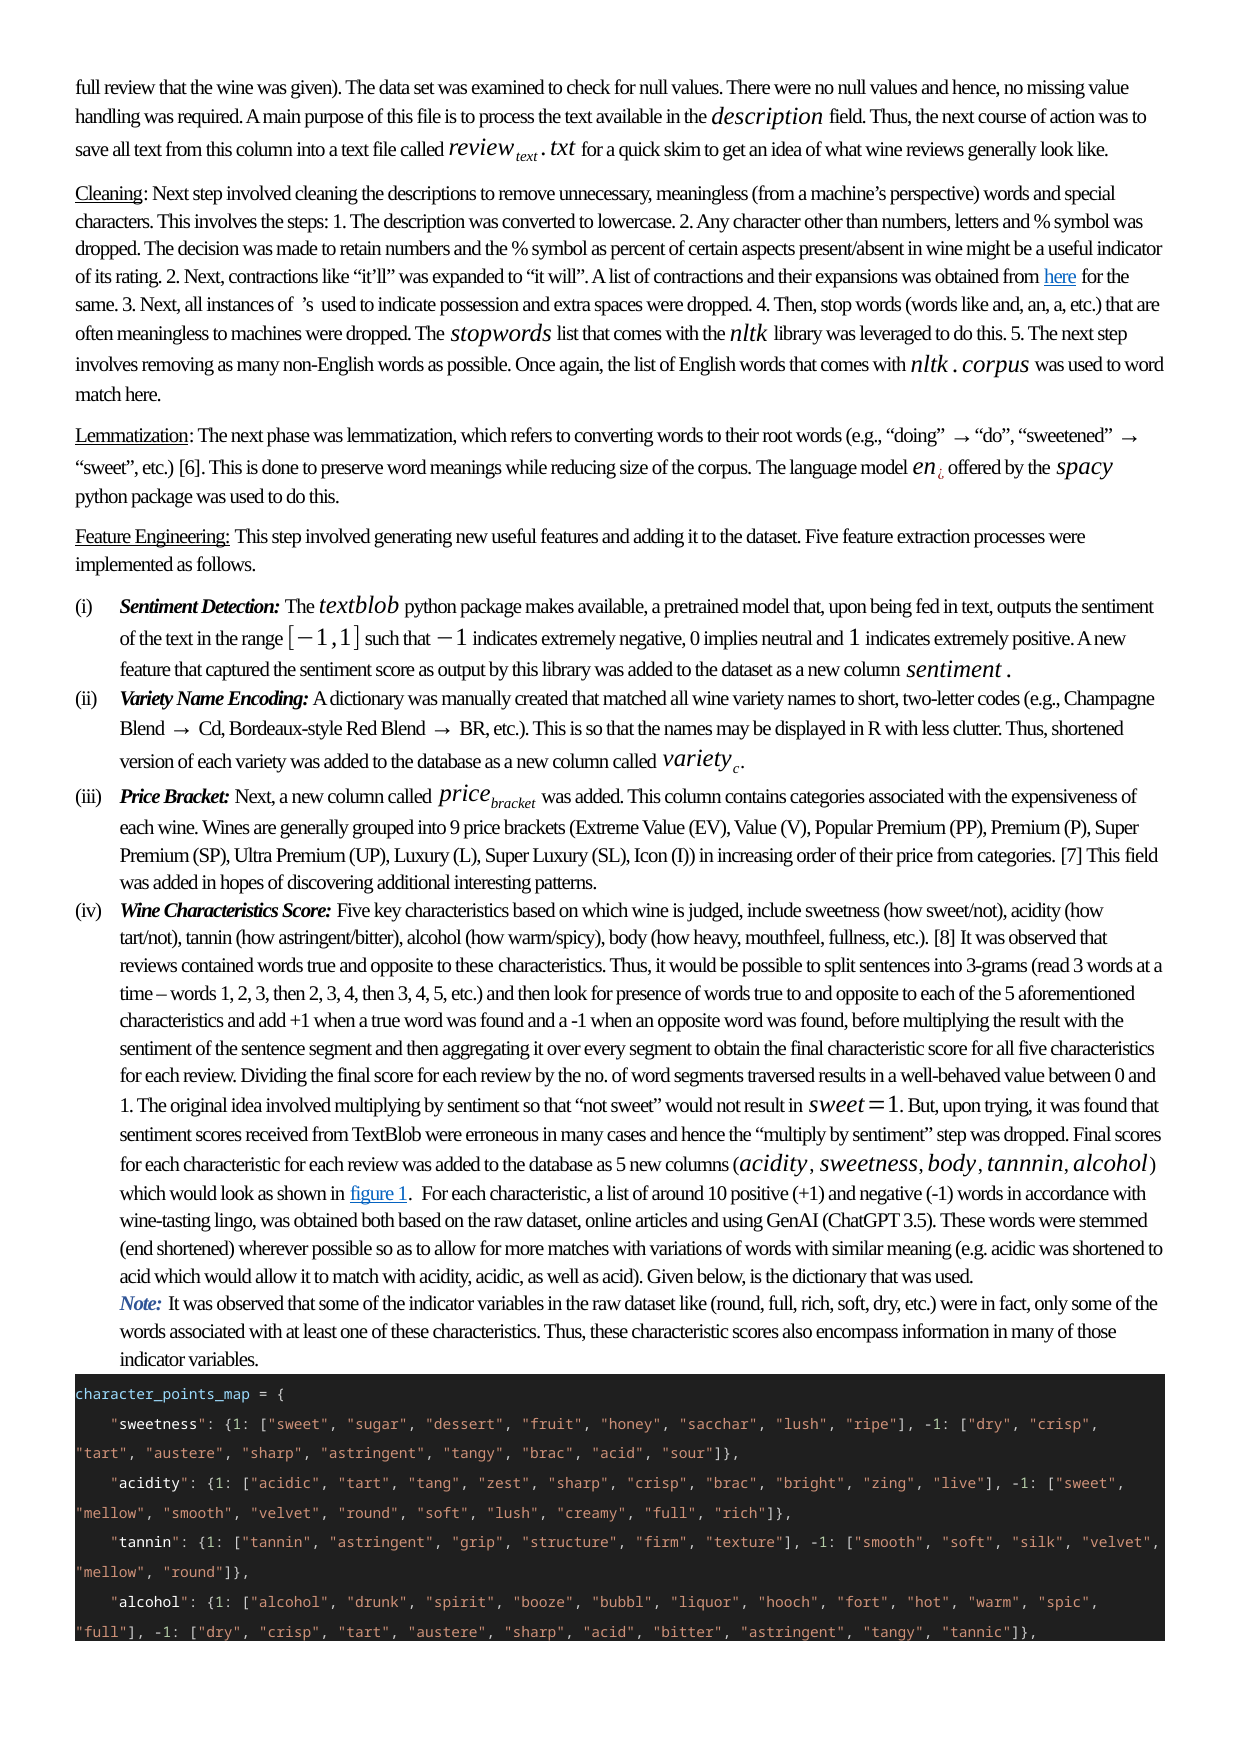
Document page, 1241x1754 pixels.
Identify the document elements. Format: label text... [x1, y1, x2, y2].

list Price Bracket: Next, a new column called was added. This column contains categories associated with the expensiveness of each wine. Wines are generally grouped into 9 price brackets (Extreme Value (EV), Value (V), Popular Premium (PP), Premium (P), Super Premium (SP), Ultra Premium (UP), Luxury (L), Super Luxury (SL), Icon (I)) in increasing order of their price from categories. This field was added in hopes of discovering additional interesting patterns. [75, 780, 1165, 894]
text "acidity": {1: ["acidic", "tart", "tang", "zest", "sharp", "crisp", "brac", "bright", "zing", "live"], -1: ["sweet", "mellow", "smooth", "velvet", "round", "soft", "lush", "creamy", "full", "rich"]}, [75, 1463, 1165, 1522]
text character_points_map = { [75, 1374, 1165, 1404]
text "sweetness": {1: ["sweet", "sugar", "dessert", "fruit", "honey", "sacchar", "lush", "ripe"], -1: ["dry", "crisp", "tart", "austere", "sharp", "astringent", "tangy", "brac", "acid", "sour"]}, [75, 1404, 1165, 1463]
list Note: It was observed that some of the indicator variables in the raw dataset like (round, full, rich, soft, dry, etc.) were in fact, only some of the words associated with at least one of these characteristics. Thus, these characteristic scores also encompass information in many of those indicator variables. [119, 1291, 1165, 1371]
text "alcohol": {1: ["alcohol", "drunk", "spirit", "booze", "bubbl", "liquor", "hooch", "fort", "hot", "warm", "spic", "full"], -1: ["dry", "crisp", "tart", "austere", "sharp", "acid", "bitter", "astringent", "tangy", "tannic"]}, [75, 1582, 1165, 1641]
text Feature Engineering: This step involved generating new useful features and adding it to the dataset. Five feature extraction processes were implemented as follows. [75, 524, 1165, 576]
list Sentiment Detection: The python package makes available, a pretrained model that, upon being fed in text, outputs the sentiment of the text in the range such that indicates extremely negative, 0 implies neutral and indicates extremely positive. A new feature that captured the sentiment score as output by this library was added to the dataset as a new column [75, 592, 1165, 683]
text Cleaning: Next step involved cleaning the descriptions to remove unnecessary, meaningless (from a machine’s perspective) words and special characters. This involves the steps: 1. The description was converted to lowercase. 2. Any character other than numbers, letters and % symbol was dropped. The decision was made to retain numbers and the % symbol as percent of certain aspects present/absent in wine might be a useful indicator of its rating. 2. Next, contractions like “it’ll” was expanded to “it will”. A list of contractions and their expansions was obtained from here for the same. 3. Next, all instances of ’s used to indicate possession and extra spaces were dropped. 4. Then, stop words (words like and, an, a, etc.) that are often meaningless to machines were dropped. The list that comes with the library was leveraged to do this. 5. The next step involves removing as many non-English words as possible. Once again, the list of English words that comes with was used to word match here. [75, 181, 1165, 406]
list Variety Name Encoding: A dictionary was manually created that matched all wine variety names to short, two-letter codes (e.g., Champagne Blend Cd, Bordeaux-style Red Blend BR, etc.). This is so that the names may be displayed in R with less clutter. Thus, shortened version of each variety was added to the database as a new column called . [75, 686, 1165, 776]
list Wine Characteristics Score: Five key characteristics based on which wine is judged, include sweetness (how sweet/not), acidity (how tart/not), tannin (how astringent/bitter), alcohol (how warm/spicy), body (how heavy, mouthfeel, fullness, etc.). It was observed that reviews contained words true and opposite to these characteristics. Thus, it would be possible to split sentences into 3-grams (read 3 words at a time – words 1, 2, 3, then 2, 3, 4, then 3, 4, 5, etc.) and then look for presence of words true to and opposite to each of the 5 aforementioned characteristics and add +1 when a true word was found and a -1 when an opposite word was found, before multiplying the result with the sentiment of the sentence segment and then aggregating it over every segment to obtain the final characteristic score for all five characteristics for each review. Dividing the final score for each review by the no. of word segments traversed results in a well-behaved value between 0 and 1. The original idea involved multiplying by sentiment so that “not sweet” would not result in . But, upon trying, it was found that sentiment scores received from TextBlob were erroneous in many cases and hence the “multiply by sentiment” step was dropped. Final scores for each characteristic for each review was added to the database as 5 new columns (, , , , ) which would look as shown in figure 1. For each characteristic, a list of around 10 positive (+1) and negative (-1) words in accordance with wine-tasting lingo, was obtained both based on the raw dataset, online articles and using GenAI (ChatGPT 3.5). These words were stemmed (end shortened) wherever possible so as to allow for more matches with variations of words with similar meaning (e.g. acidic was shortened to acid which would allow it to match with acidity, acidic, as well as acid). Given below, is the dictionary that was used. [75, 898, 1165, 1288]
text "tannin": {1: ["tannin", "astringent", "grip", "structure", "firm", "texture"], -1: ["smooth", "soft", "silk", "velvet", "mellow", "round"]}, [75, 1522, 1165, 1582]
text Lemmatization: The next phase was lemmatization, which refers to converting words to their root words (e.g., “doing” “do”, “sweetened” “sweet”, etc.) . This is done to preserve word meanings while reducing size of the corpus. The language model offered by the python package was used to do this. [75, 422, 1165, 508]
